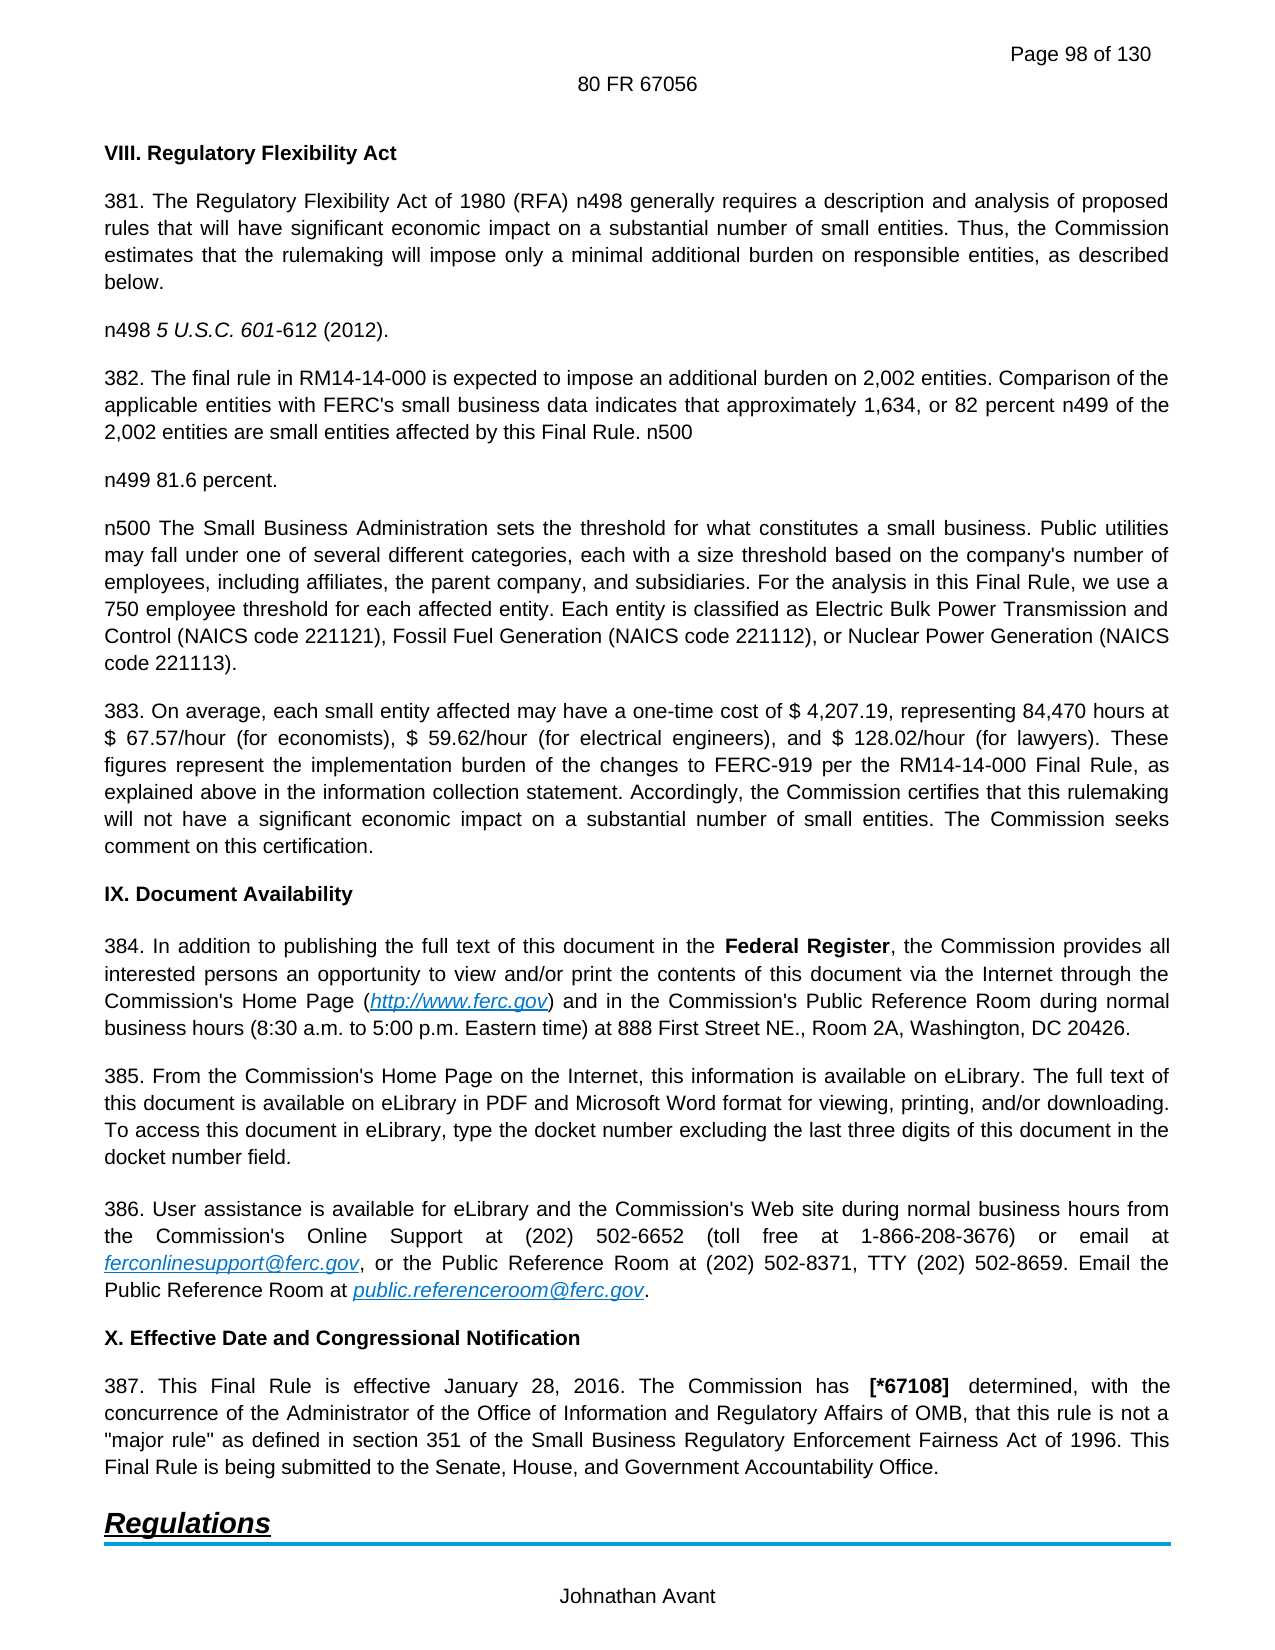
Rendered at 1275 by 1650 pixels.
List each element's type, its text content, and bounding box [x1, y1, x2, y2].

text n500 The Small Business Administration sets the threshold for what constitutes a small business. Public utilities may fall under one of several different categories, each with a size threshold based on the company's number of employees, including affiliates, the parent company, and subsidiaries. For the analysis in this Final Rule, we use a 750 employee threshold for each affected entity. Each entity is classified as Electric Bulk Power Transmission and Control (NAICS code 221121), Fossil Fuel Generation (NAICS code 221112), or Nuclear Power Generation (NAICS code 221113). [104, 512, 1171, 675]
text VIII. Regulatory Flexibility Act [104, 137, 1171, 164]
text 387. This Final Rule is effective January 28, 2016. The Commission has [*67108] determined, with the concurrence of the Administrator of the Office of Information and Regulatory Affairs of OMB, that this rule is not a "major rule" as defined in section 351 of the Small Business Regulatory Enforcement Fairness Act of 1996. This Final Rule is being submitted to the Senate, House, and Government Accountability Office. [104, 1371, 1171, 1479]
text n498 5 U.S.C. 601-612 (2012). [104, 314, 1171, 342]
text 381. The Regulatory Flexibility Act of 1980 (RFA) n498 generally requires a description and analysis of proposed rules that will have significant economic impact on a substantial number of small entities. Thus, the Commission estimates that the rulemaking will impose only a minimal additional burden on responsible entities, as described below. [104, 185, 1171, 294]
text 383. On average, each small entity affected may have a one-time cost of $ 4,207.19, representing 84,470 hours at $ 67.57/hour (for economists), $ 59.62/hour (for electrical engineers), and $ 128.02/hour (for lawyers). These figures represent the implementation burden of the changes to FERC-919 per the RM14-14-000 Final Rule, as explained above in the information collection statement. Accordingly, the Commission certifies that this rulemaking will not have a significant economic impact on a substantial number of small entities. The Commission seeks comment on this certification. [104, 696, 1171, 858]
text X. Effective Date and Congressional Notification [104, 1323, 1171, 1350]
text 382. The final rule in RM14-14-000 is expected to impose an additional burden on 2,002 entities. Comparison of the applicable entities with FERC's small business data indicates that approximately 1,634, or 82 percent n499 of the 2,002 entities are small entities affected by this Final Rule. n500 [104, 362, 1171, 444]
text Regulations [104, 1504, 1171, 1539]
text n499 81.6 percent. [104, 464, 1171, 492]
text IX. Document Availability [104, 879, 1171, 906]
text 386. User assistance is available for eLibrary and the Commission's Web site during normal business hours from the Commission's Online Support at (202) 502-6652 (toll free at 1-866-208-3676) or email at ferconlinesupport@ferc.gov, or the Public Reference Room at (202) 502-8371, TTY (202) 502-8659. Email the Public Reference Room at public.referenceroom@ferc.gov. [104, 1194, 1171, 1302]
text 384. In addition to publishing the full text of this document in the Federal Register, the Commission provides all interested persons an opportunity to view and/or print the contents of this document via the Internet through the Commission's Home Page (http://www.ferc.gov) and in the Commission's Public Reference Room during normal business hours (8:30 a.m. to 5:00 p.m. Eastern time) at 888 First Street NE., Room 2A, Washington, DC 20426. [104, 931, 1171, 1039]
text 385. From the Commission's Home Page on the Internet, this information is available on eLibrary. The full text of this document is available on eLibrary in PDF and Microsoft Word format for viewing, printing, and/or downloading. To access this document in eLibrary, type the docket number excluding the last three digits of this document in the docket number field. [104, 1060, 1171, 1169]
